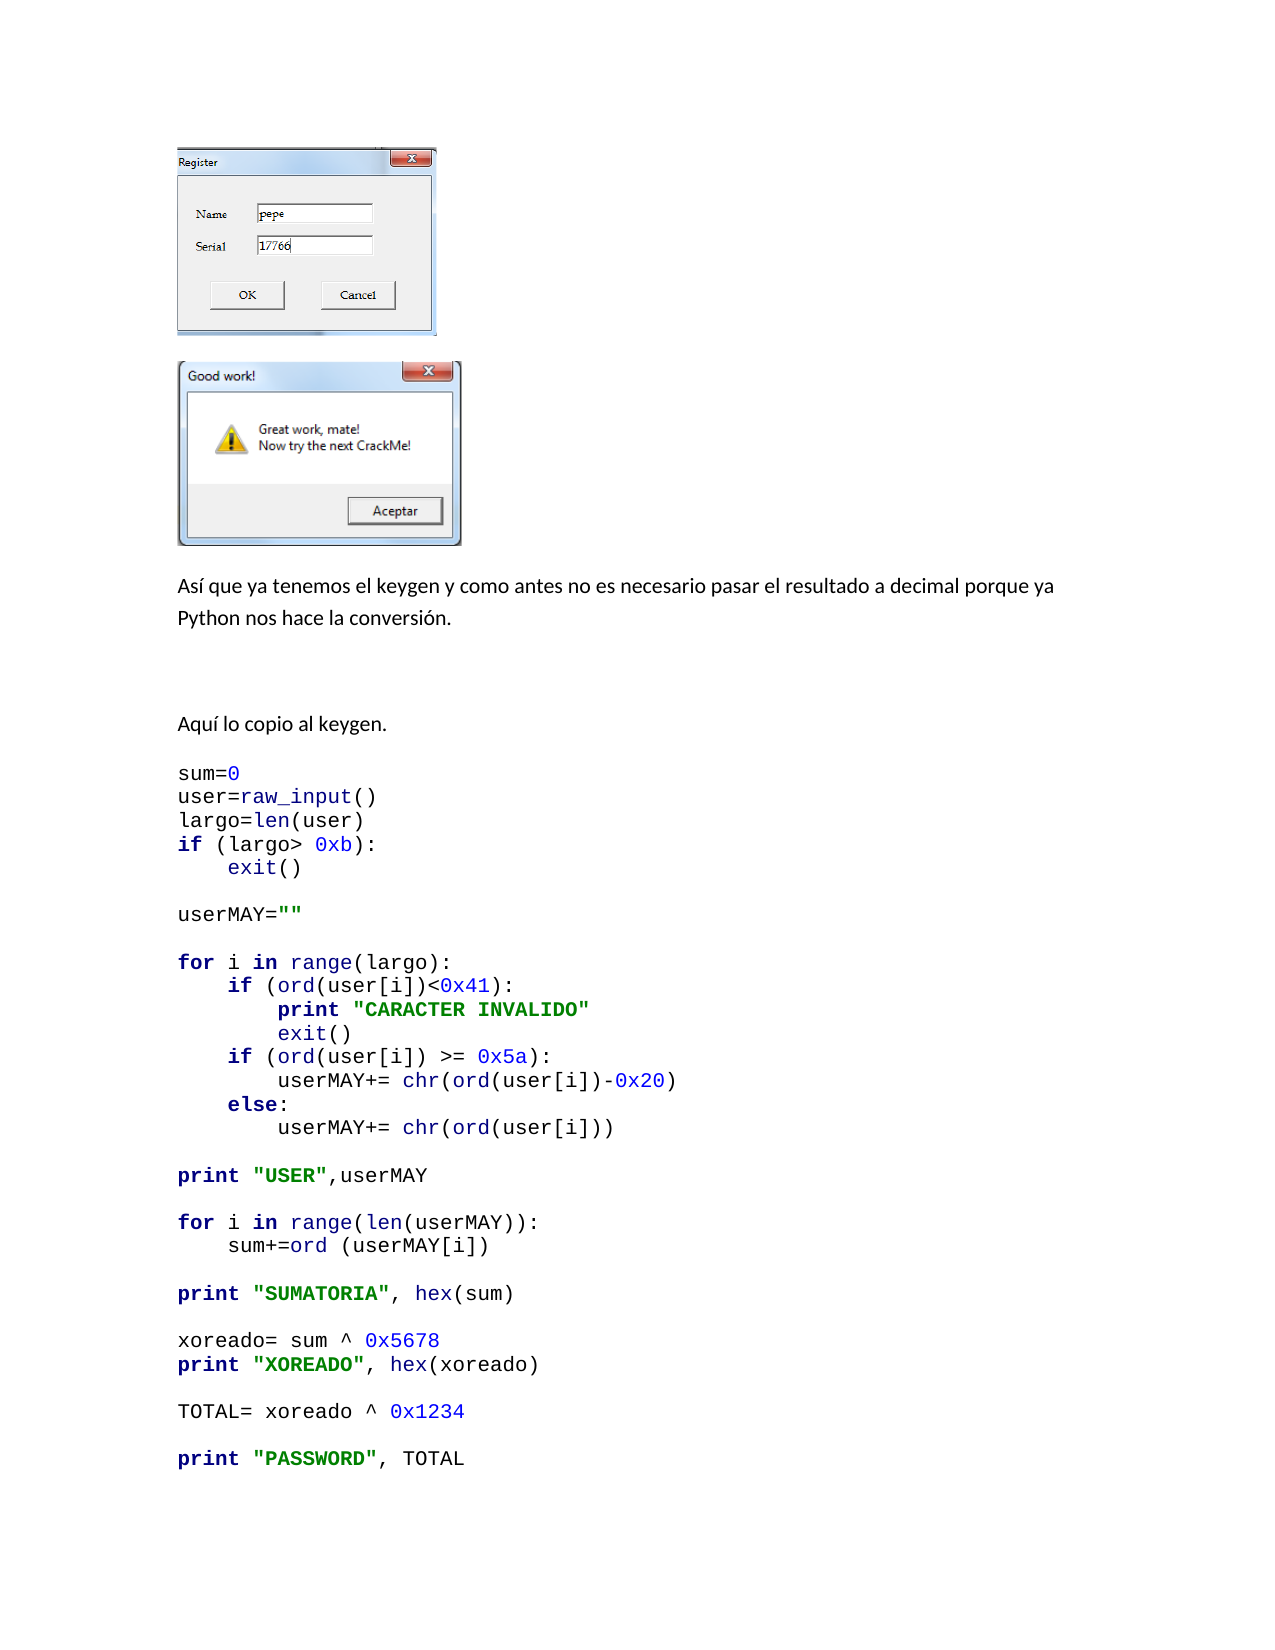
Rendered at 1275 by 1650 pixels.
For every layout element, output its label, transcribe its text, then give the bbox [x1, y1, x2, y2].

text Aquí lo copio al keygen. [177, 710, 1098, 736]
text Así que ya tenemos el keygen y como antes no es necesario pasar el resultado a decimal porque ya Python nos hace la conversión. [177, 572, 1098, 631]
text sum=0 user=raw_input() largo=len(user) if (largo> 0xb): exit() userMAY="" for i in range(largo): if (ord(user[i])<0x41): print "CARACTER INVALIDO" exit() if (ord(user[i]) >= 0x5a): userMAY+= chr(ord(user[i])-0x20) else: userMAY+= chr(ord(user[i])) print "USER",userMAY for i in range(len(userMAY)): sum+=ord (userMAY[i]) print "SUMATORIA", hex(sum) xoreado= sum ^ 0x5678 print "XOREADO", hex(xoreado) TOTAL= xoreado ^ 0x1234 print "PASSWORD", TOTAL [177, 763, 1098, 1472]
picture [177, 147, 437, 336]
picture [177, 361, 462, 546]
